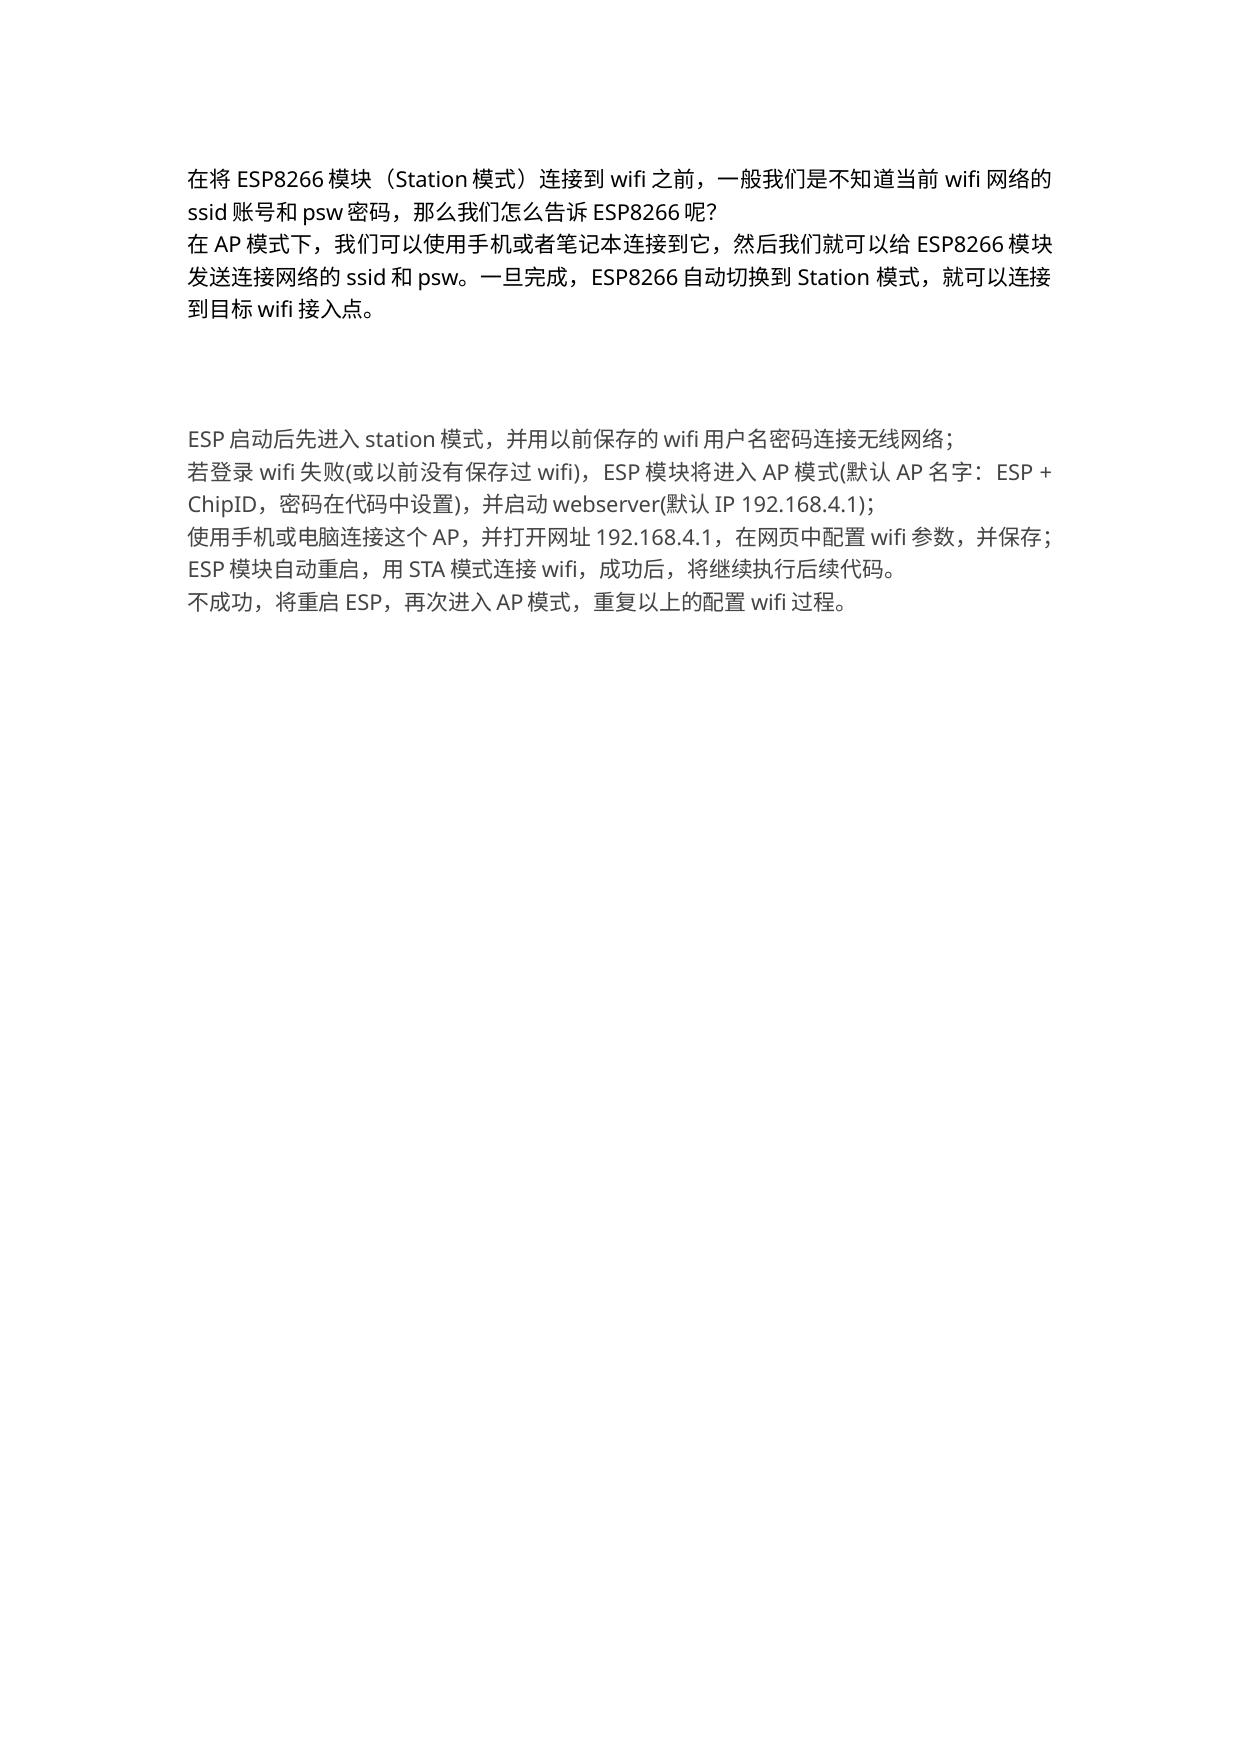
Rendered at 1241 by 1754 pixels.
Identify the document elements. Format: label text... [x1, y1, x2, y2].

text 在AP模式下，我们可以使用手机或者笔记本连接到它，然后我们就可以给ESP8266模块发送连接网络的ssid和psw。一旦完成，ESP8266自动切换到Station 模式，就可以连接到目标wifi接入点。 [187, 227, 1053, 324]
text 在将ESP8266模块（Station模式）连接到wifi之前，一般我们是不知道当前wifi网络的ssid账号和psw密码，那么我们怎么告诉ESP8266呢？ [187, 162, 1053, 227]
text ESP启动后先进入station模式，并用以前保存的wifi用户名密码连接无线网络； 若登录wifi失败(或以前没有保存过wifi)，ESP模块将进入AP模式(默认AP名字：ESP + ChipID，密码在代码中设置)，并启动webserver(默认IP 192.168.4.1)； 使用手机或电脑连接这个AP，并打开网址192.168.4.1，在网页中配置wifi参数，并保存； ESP模块自动重启，用STA模式连接wifi，成功后，将继续执行后续代码。 不成功，将重启ESP，再次进入AP模式，重复以上的配置wifi过程。 [187, 422, 1053, 617]
